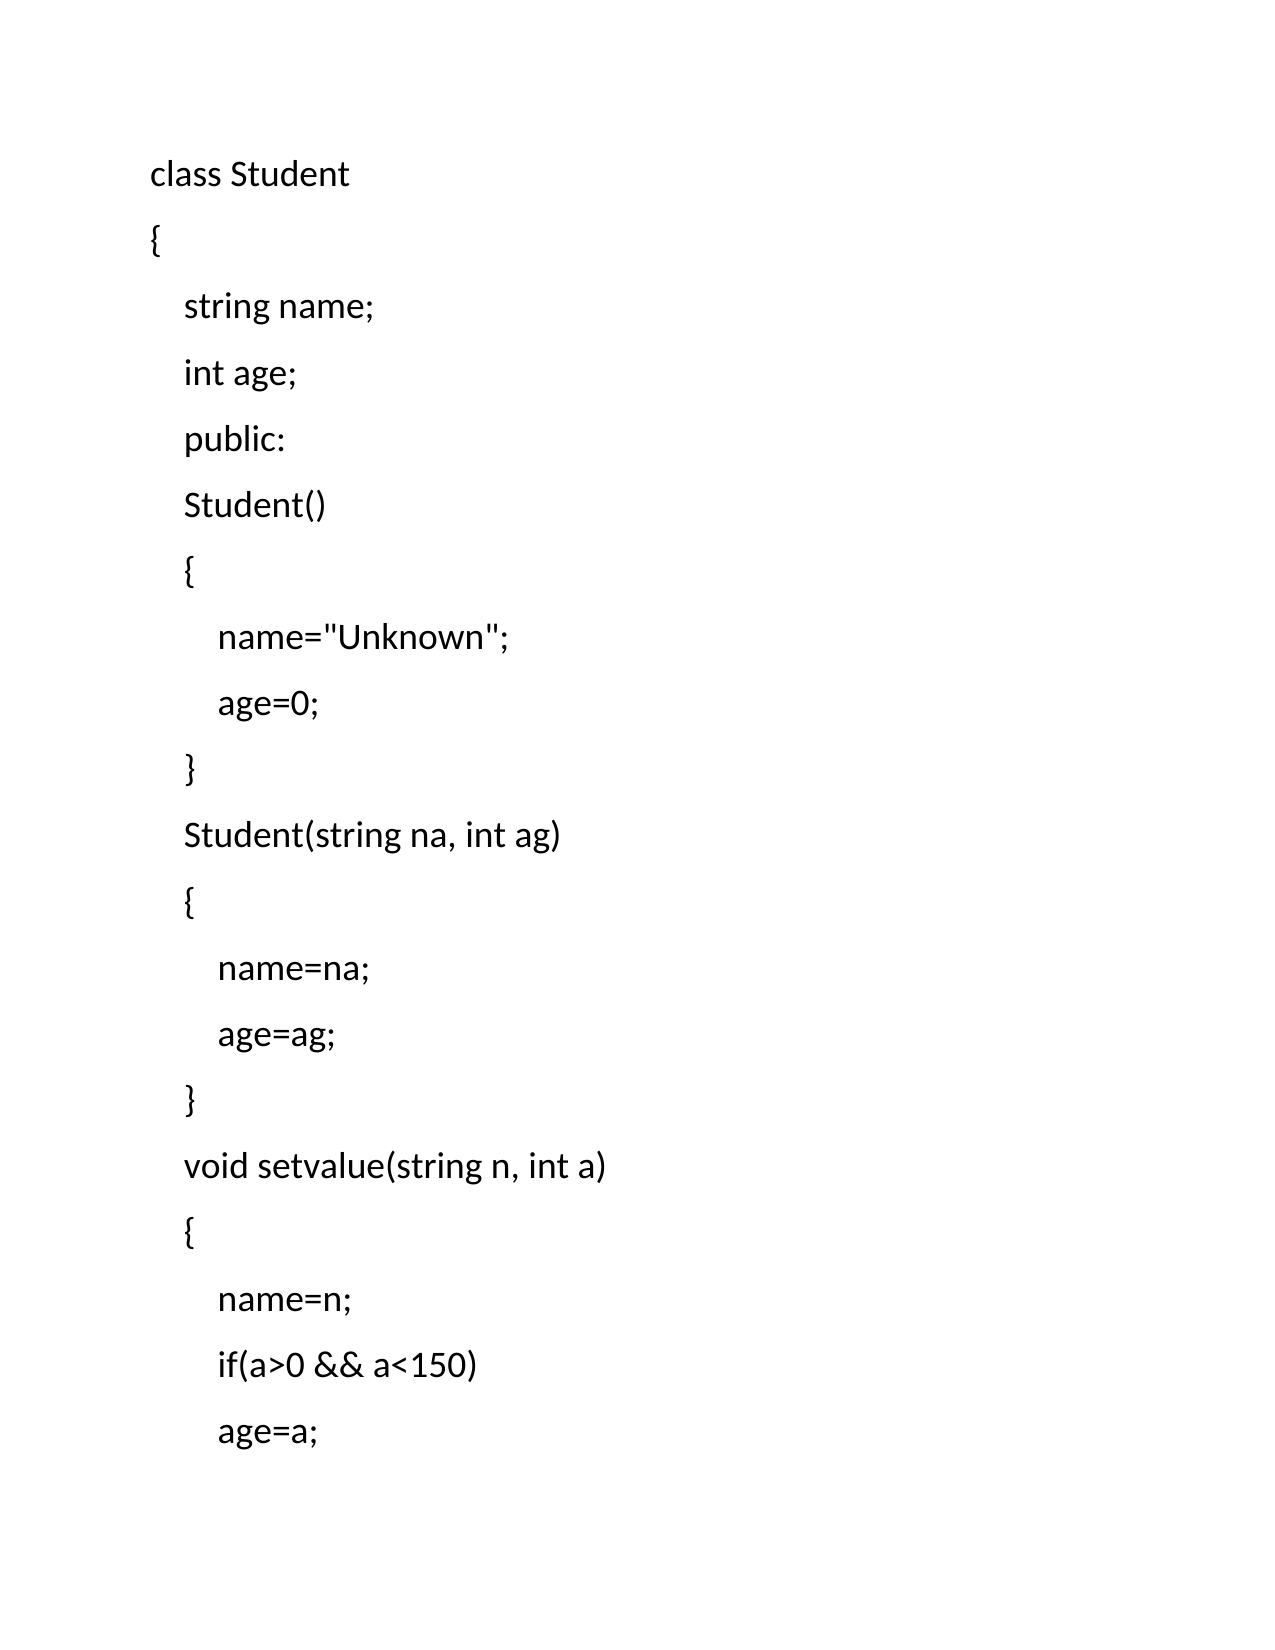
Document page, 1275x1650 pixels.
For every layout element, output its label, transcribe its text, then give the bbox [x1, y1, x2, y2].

text name=n; [150, 1274, 1125, 1320]
text int age; [150, 348, 1125, 394]
text age=0; [150, 679, 1125, 725]
text { [150, 547, 1125, 593]
text } [150, 745, 1125, 791]
text void setvalue(string n, int a) [150, 1142, 1125, 1188]
text age=ag; [150, 1010, 1125, 1056]
text { [150, 1208, 1125, 1254]
text } [150, 1076, 1125, 1122]
text class Student [150, 150, 1125, 196]
text Student() [150, 481, 1125, 527]
text if(a>0 && a<150) [150, 1341, 1125, 1386]
text { [150, 216, 1125, 262]
text age=a; [150, 1407, 1125, 1453]
text { [150, 878, 1125, 923]
text name=na; [150, 944, 1125, 989]
text string name; [150, 282, 1125, 328]
text name="Unknown"; [150, 613, 1125, 659]
text Student(string na, int ag) [150, 811, 1125, 857]
text public: [150, 414, 1125, 460]
